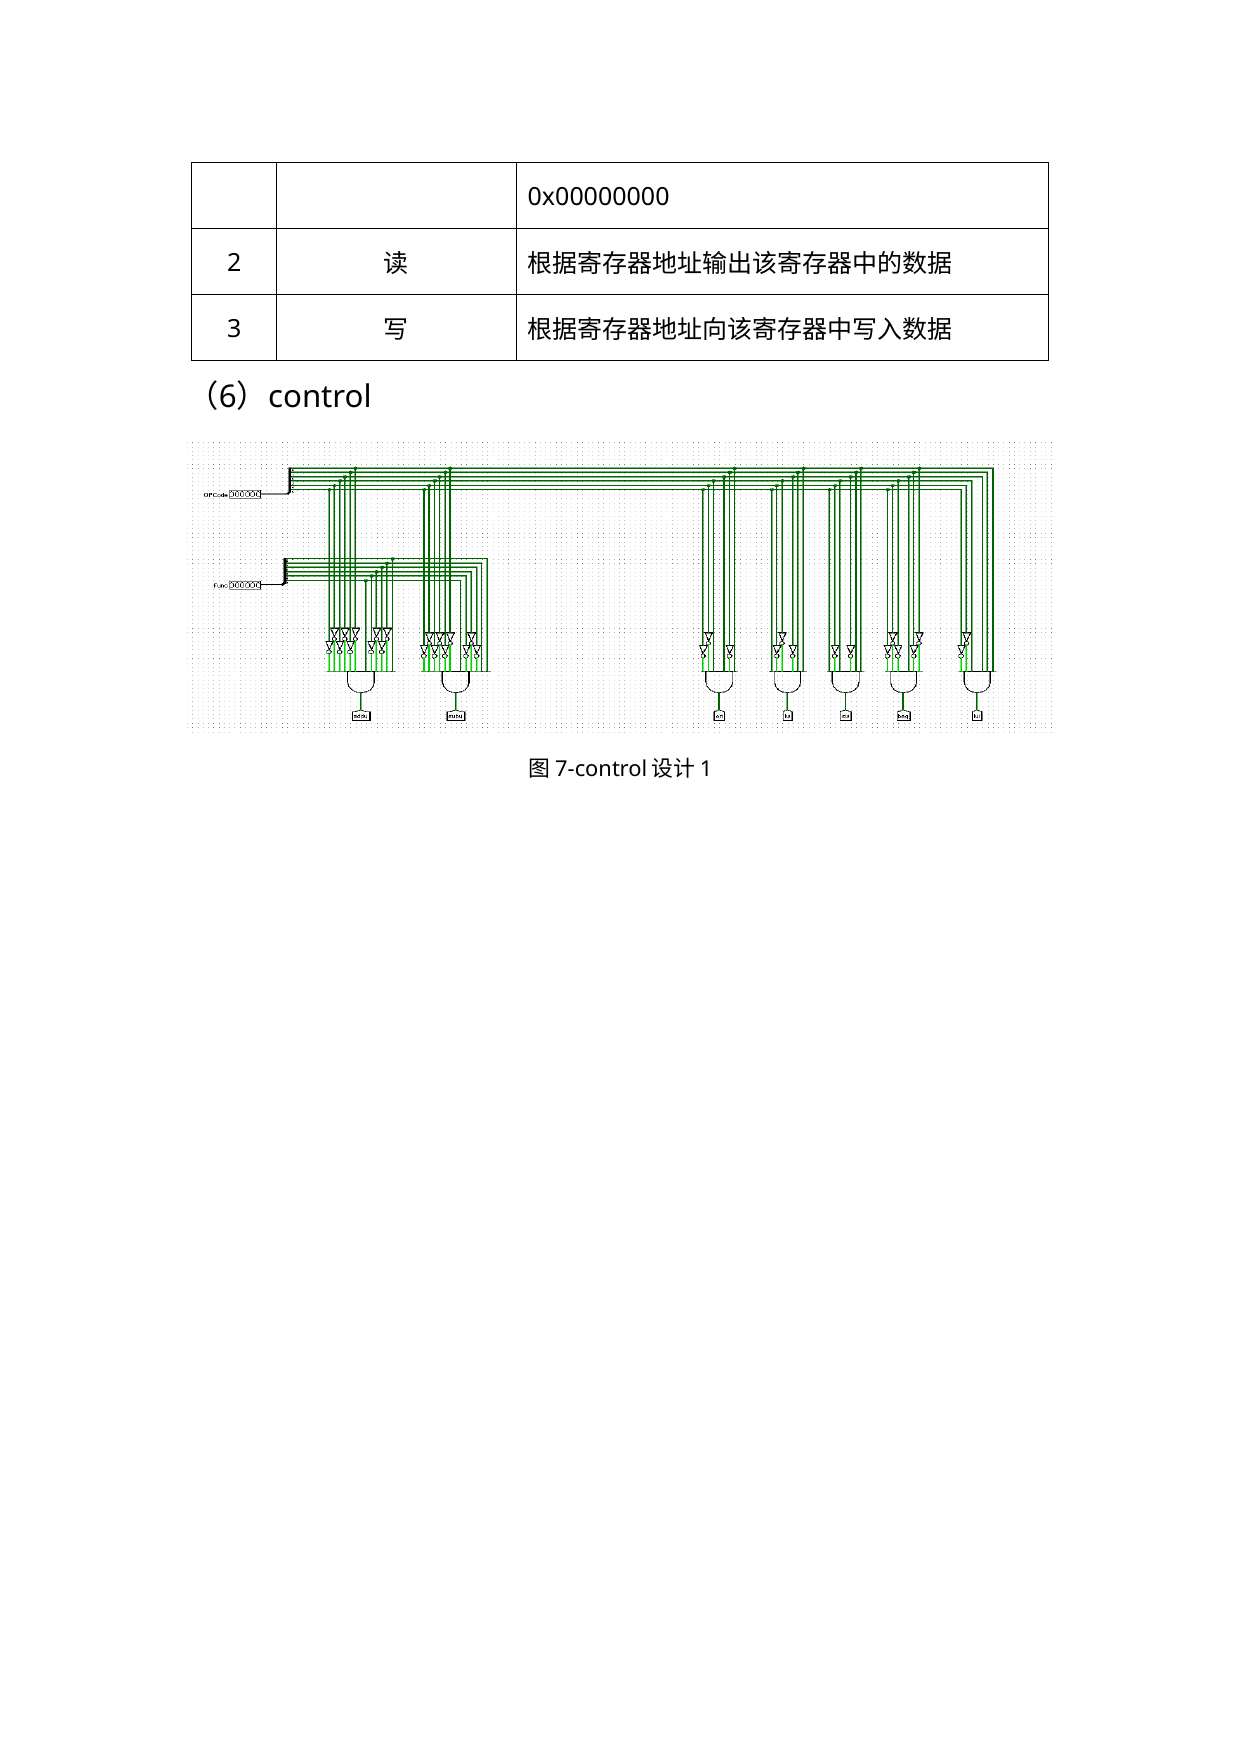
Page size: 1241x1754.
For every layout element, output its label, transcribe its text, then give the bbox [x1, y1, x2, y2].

table_cell 3 [192, 295, 276, 360]
text （6）control [187, 361, 1053, 426]
text 图 7-control设计1 [187, 751, 1053, 784]
table_cell 读 [277, 229, 516, 294]
table_cell 1 [192, 163, 276, 228]
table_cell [517, 163, 1048, 228]
table_cell 复位 [277, 163, 516, 228]
table_cell 写 [277, 295, 516, 360]
table_cell 2 [192, 229, 276, 294]
table_cell 根据寄存器地址输出该寄存器中的数据 [517, 229, 1048, 294]
picture [187, 442, 1053, 735]
table_cell 根据寄存器地址向该寄存器中写入数据 [517, 295, 1048, 360]
